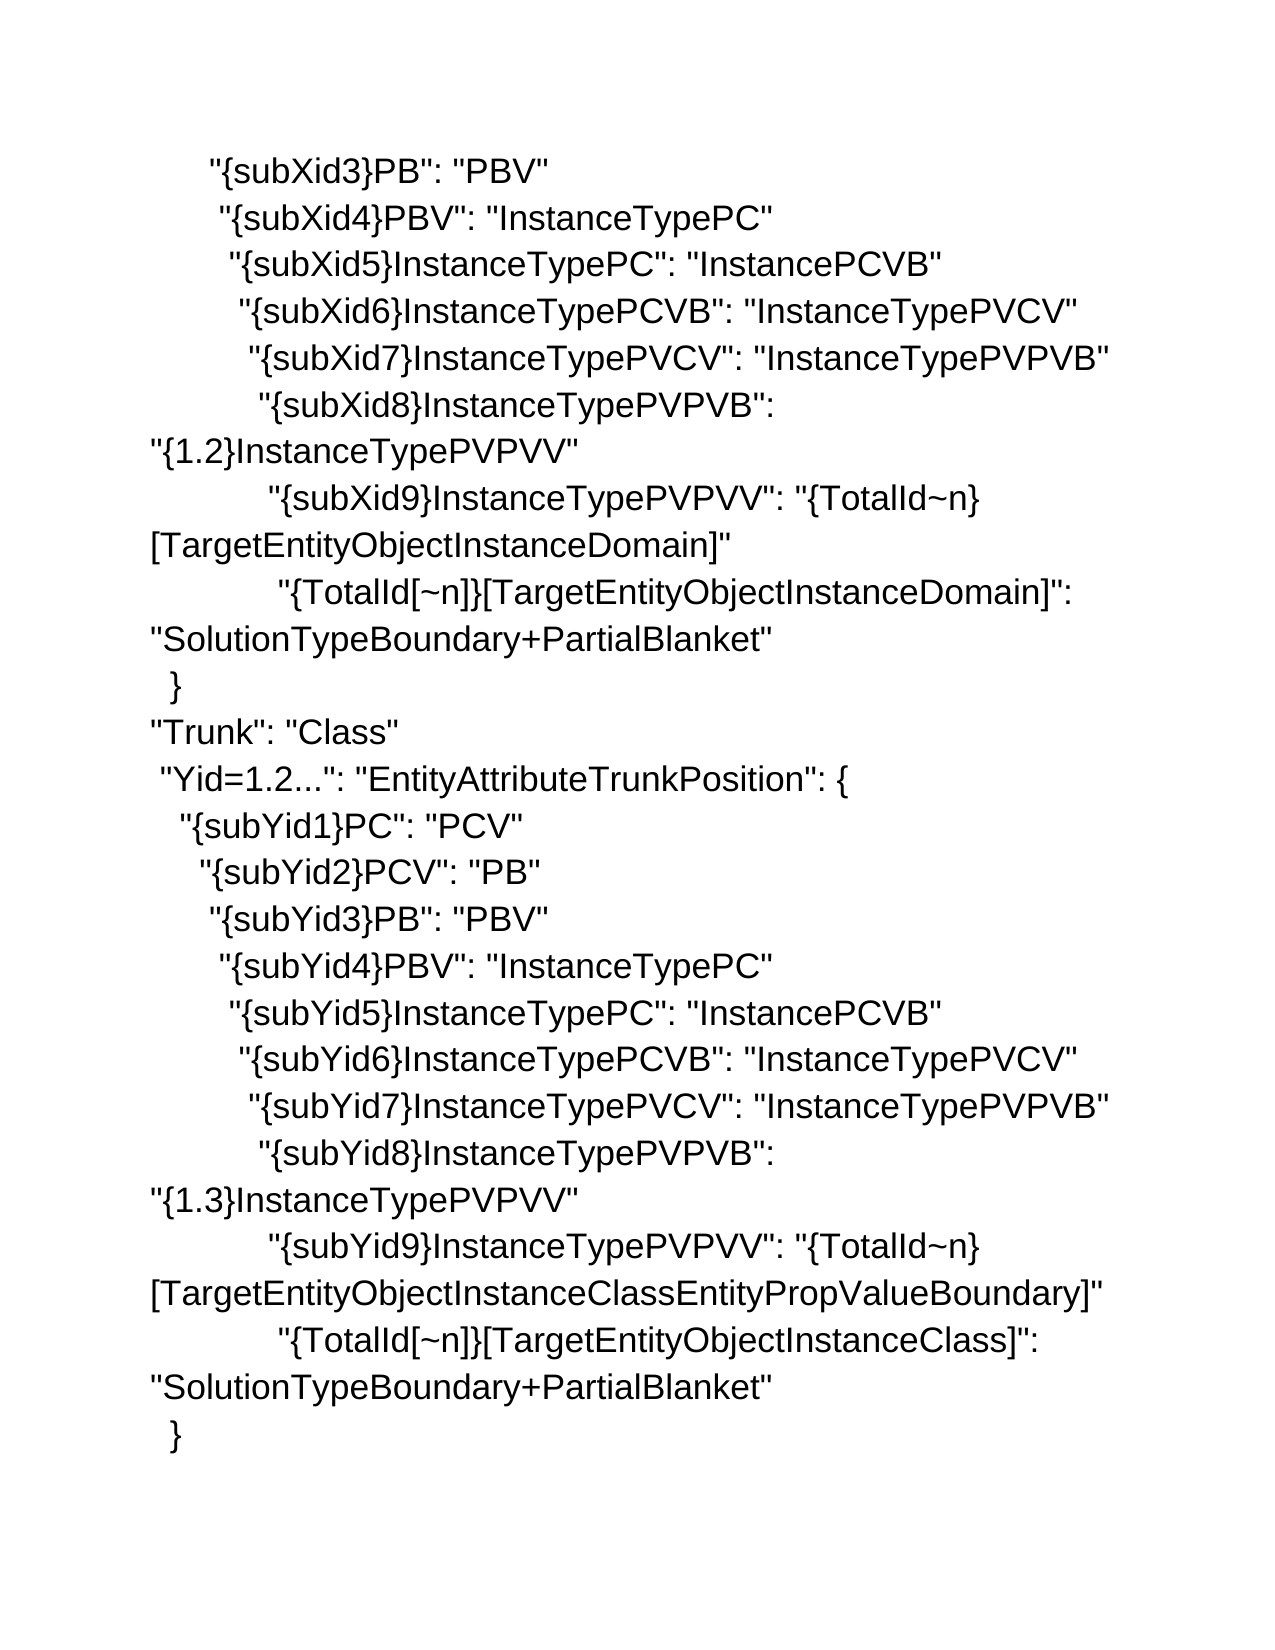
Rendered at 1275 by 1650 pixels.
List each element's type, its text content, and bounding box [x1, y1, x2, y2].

text "{subXid5}InstanceTypePC": "InstancePCVB" [150, 243, 1125, 284]
text } [150, 664, 1125, 705]
text "{subYid3}PB": "PBV" [150, 898, 1125, 939]
text "Yid=1.2...": "EntityAttributeTrunkPosition": { [150, 758, 1125, 799]
text "{subXid6}InstanceTypePCVB": "InstanceTypePVCV" [150, 290, 1125, 331]
text "{subXid7}InstanceTypePVCV": "InstanceTypePVPVB" [150, 337, 1125, 378]
text "{TotalId[~n]}[TargetEntityObjectInstanceDomain]": "SolutionTypeBoundary+PartialBlanket" [150, 571, 1125, 658]
text "{subYid2}PCV": "PB" [150, 852, 1125, 892]
text "{subYid9}InstanceTypePVPVV": "{TotalId~n}[TargetEntityObjectInstanceClassEntityPropValueBoundary]" [150, 1226, 1125, 1313]
text "{subYid8}InstanceTypePVPVB": "{1.3}InstanceTypePVPVV" [150, 1132, 1125, 1220]
text "{subXid9}InstanceTypePVPVV": "{TotalId~n}[TargetEntityObjectInstanceDomain]" [150, 477, 1125, 565]
text "{subYid1}PC": "PCV" [150, 805, 1125, 846]
text "{TotalId[~n]}[TargetEntityObjectInstanceClass]": "SolutionTypeBoundary+PartialBlanket" [150, 1319, 1125, 1407]
text } [150, 1413, 1125, 1453]
text "{subXid4}PBV": "InstanceTypePC" [150, 197, 1125, 237]
text "{subYid4}PBV": "InstanceTypePC" [150, 945, 1125, 986]
text "{subYid5}InstanceTypePC": "InstancePCVB" [150, 992, 1125, 1033]
text "{subYid6}InstanceTypePCVB": "InstanceTypePVCV" [150, 1039, 1125, 1079]
text "{subYid7}InstanceTypePVCV": "InstanceTypePVPVB" [150, 1085, 1125, 1126]
text "Trunk": "Class" [150, 711, 1125, 752]
text "{subXid8}InstanceTypePVPVB": "{1.2}InstanceTypePVPVV" [150, 384, 1125, 471]
text "{subXid3}PB": "PBV" [150, 150, 1125, 191]
